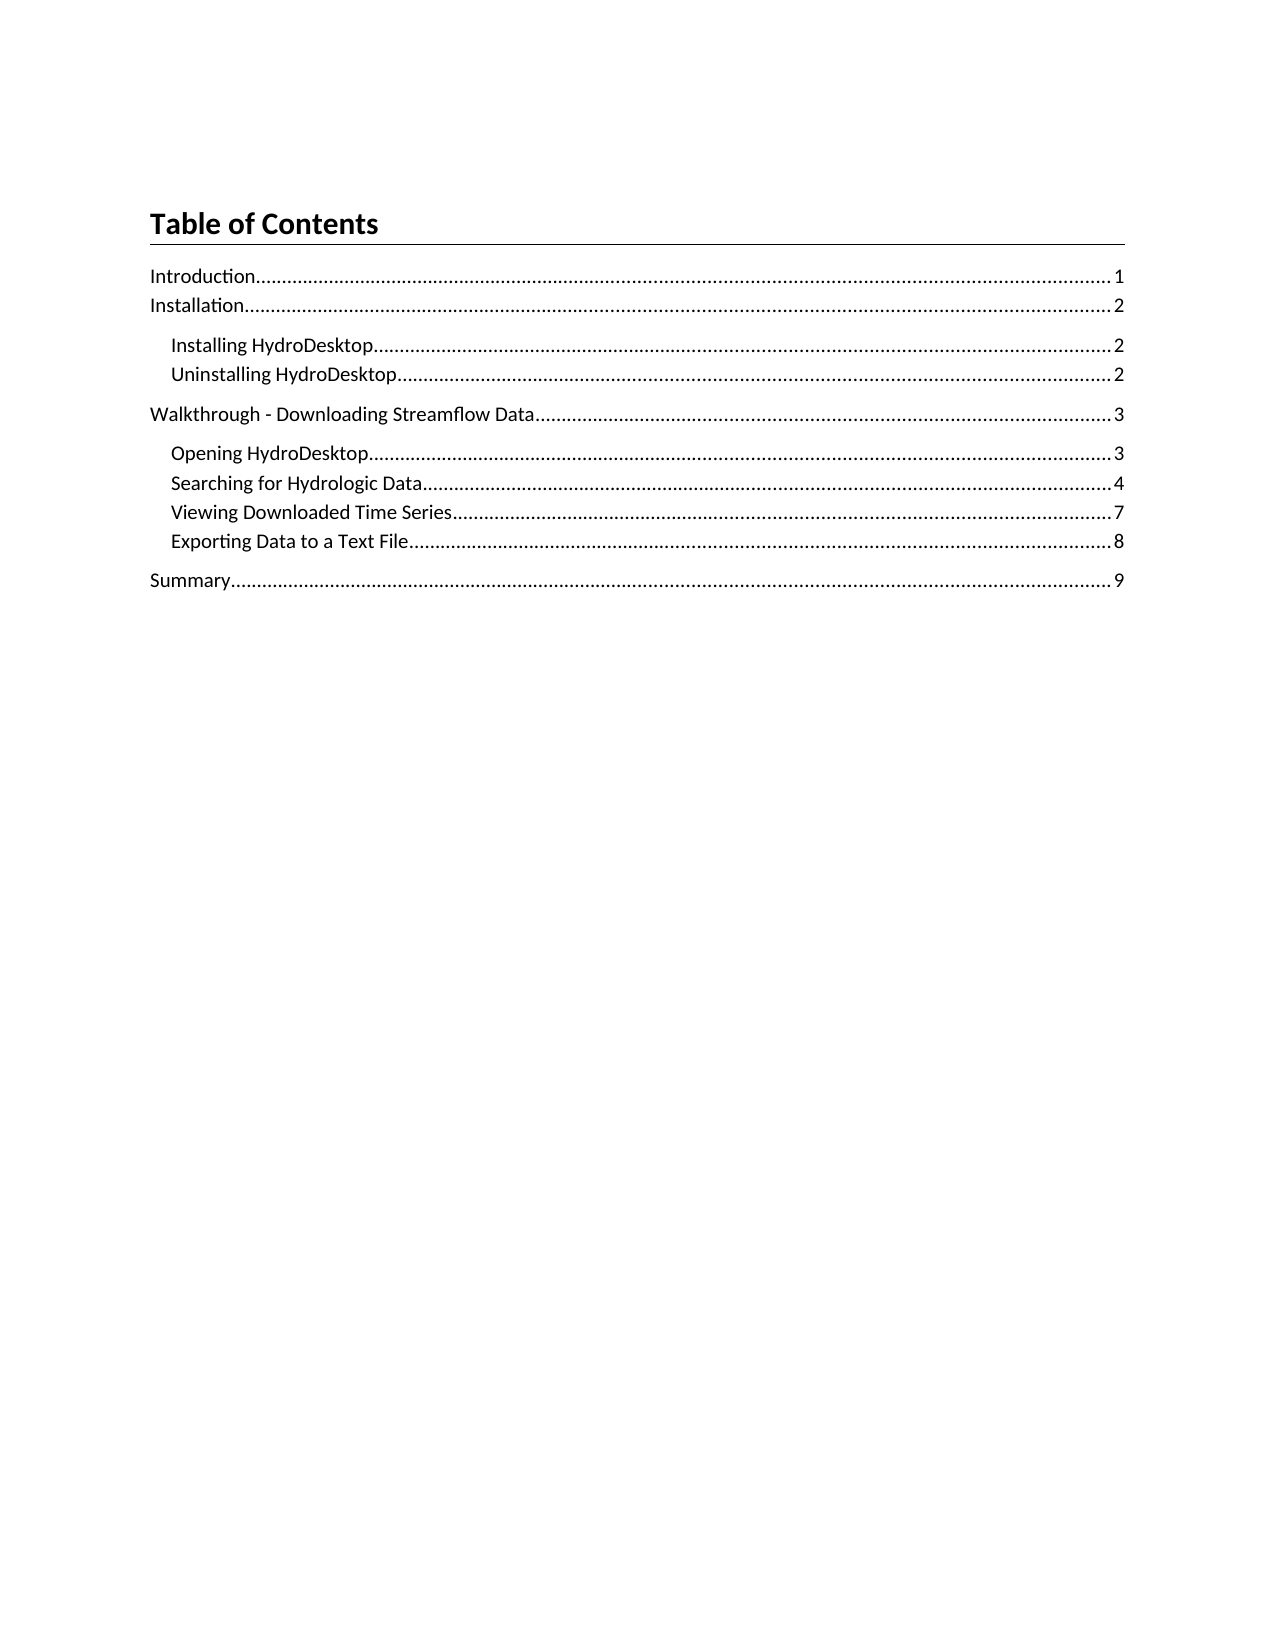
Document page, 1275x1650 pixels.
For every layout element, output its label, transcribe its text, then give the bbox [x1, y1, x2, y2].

text Introduction 1 [150, 263, 1125, 289]
text Installing HydroDesktop 2 [171, 332, 1125, 358]
text Summary 9 [150, 568, 1125, 593]
text Opening HydroDesktop 3 [171, 441, 1125, 466]
text Exporting Data to a Text File 8 [171, 528, 1125, 553]
subtitle Table of Contents [150, 204, 1125, 244]
text Walkthrough - Downloading Streamflow Data 3 [150, 401, 1125, 426]
text Installation 2 [150, 293, 1125, 318]
text Uninstalling HydroDesktop 2 [171, 361, 1125, 387]
text Viewing Downloaded Time Series 7 [171, 499, 1125, 524]
text Searching for Hydrologic Data 4 [171, 470, 1125, 495]
